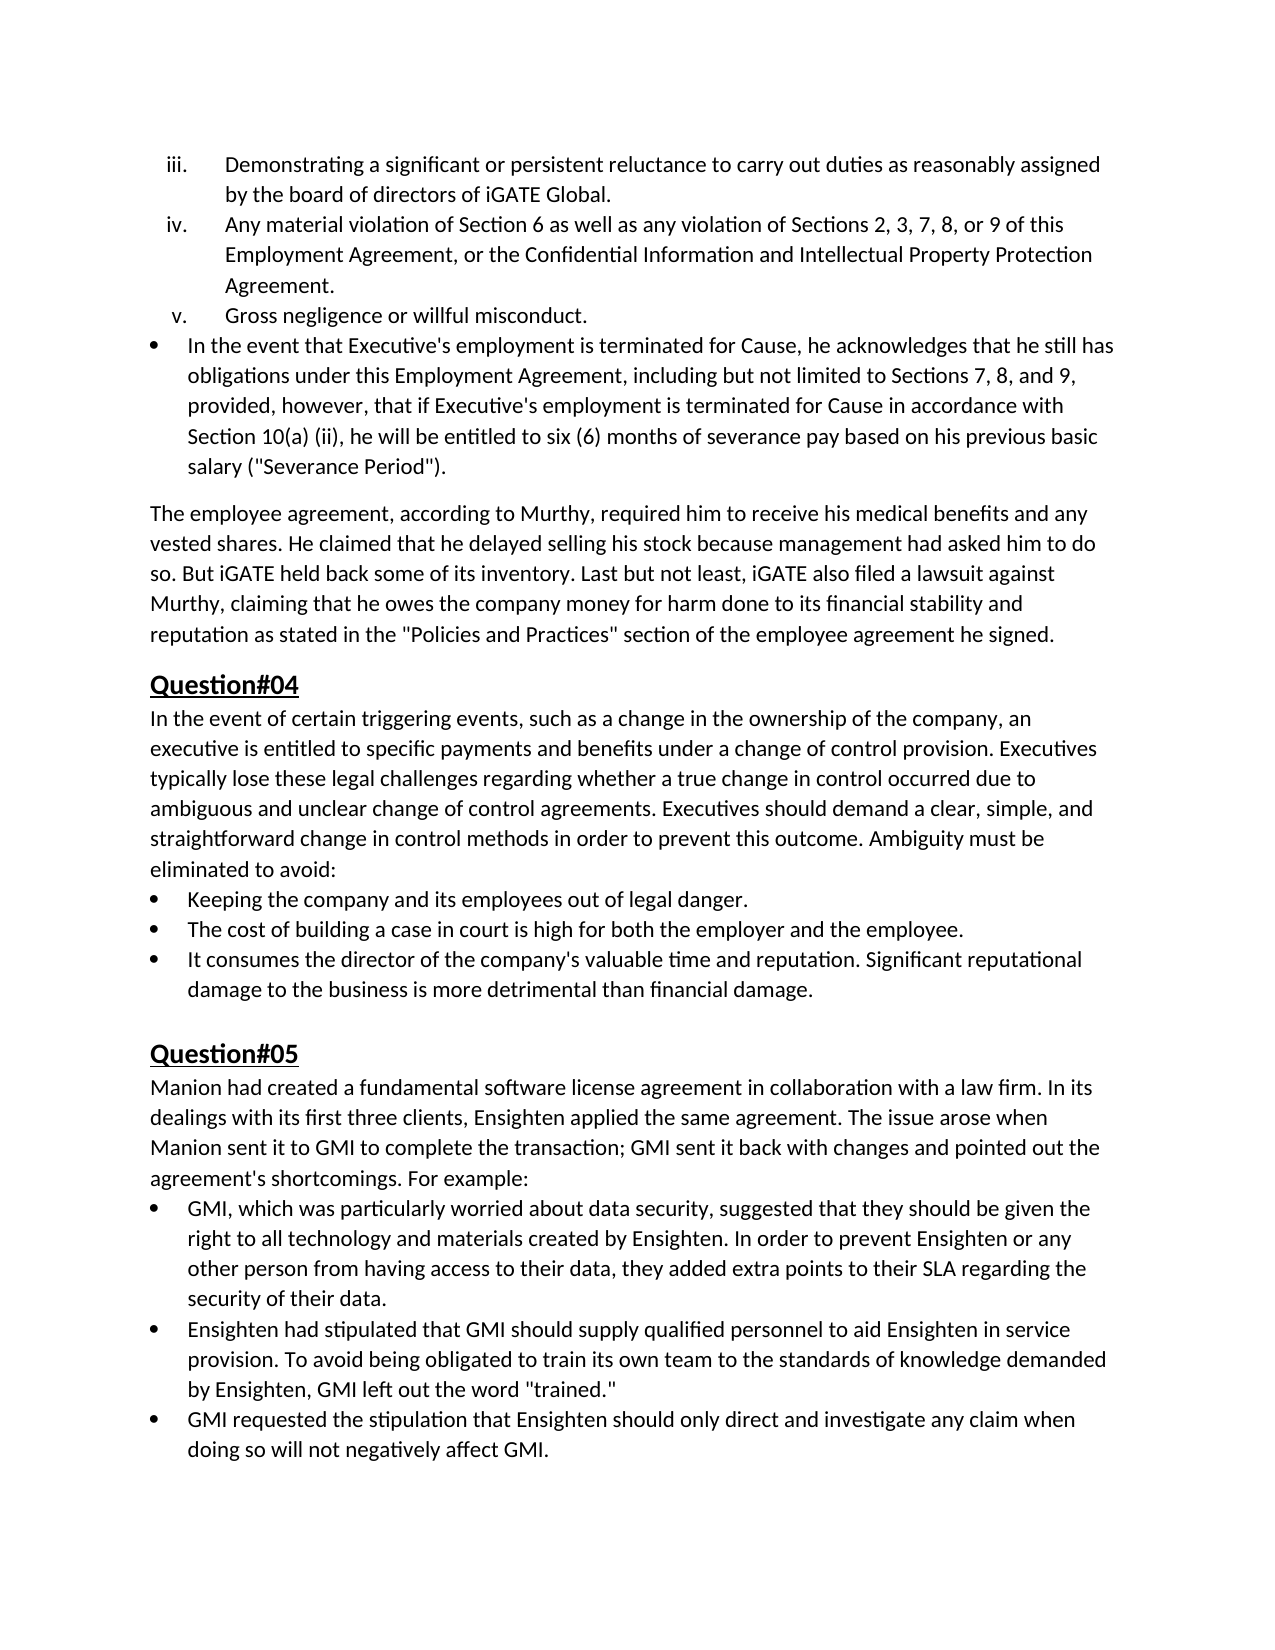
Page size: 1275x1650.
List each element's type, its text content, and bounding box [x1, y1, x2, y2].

list The cost of building a case in court is high for both the employer and the employee. [150, 915, 1125, 943]
text Question#04 [150, 667, 1125, 701]
list Gross negligence or willful misconduct. [187, 301, 1125, 329]
list In the event that Executive's employment is terminated for Cause, he acknowledges that he still has obligations under this Employment Agreement, including but not limited to Sections 7, 8, and 9, provided, however, that if Executive's employment is terminated for Cause in accordance with Section 10(a) (ii), he will be entitled to six (6) months of severance pay based on his previous basic salary ("Severance Period"). [150, 331, 1125, 480]
text In the event of certain triggering events, such as a change in the ownership of the company, an executive is entitled to specific payments and benefits under a change of control provision. Executives typically lose these legal challenges regarding whether a true change in control occurred due to ambiguous and unclear change of control agreements. Executives should demand a clear, simple, and straightforward change in control methods in order to prevent this outcome. Ambiguity must be eliminated to avoid: [150, 704, 1125, 883]
list Ensighten had stipulated that GMI should supply qualified personnel to aid Ensighten in service provision. To avoid being obligated to train its own team to the standards of knowledge demanded by Ensighten, GMI left out the word "trained." [150, 1315, 1125, 1403]
list GMI requested the stipulation that Ensighten should only direct and investigate any claim when doing so will not negatively affect GMI. [150, 1405, 1125, 1464]
list Keeping the company and its employees out of legal danger. [150, 885, 1125, 913]
text Question#05 [150, 1036, 1125, 1070]
list Any material violation of Section 6 as well as any violation of Sections 2, 3, 7, 8, or 9 of this Employment Agreement, or the Confidential Information and Intellectual Property Protection Agreement. [187, 210, 1125, 299]
list Demonstrating a significant or persistent reluctance to carry out duties as reasonably assigned by the board of directors of iGATE Global. [187, 150, 1125, 208]
list GMI, which was particularly worried about data security, suggested that they should be given the right to all technology and materials created by Ensighten. In order to prevent Ensighten or any other person from having access to their data, they added extra points to their SLA regarding the security of their data. [150, 1194, 1125, 1313]
list It consumes the director of the company's valuable time and reputation. Significant reputational damage to the business is more detrimental than financial damage. [150, 945, 1125, 1004]
text Manion had created a fundamental software license agreement in collaboration with a law firm. In its dealings with its first three clients, Ensighten applied the same agreement. The issue arose when Manion sent it to GMI to complete the transaction; GMI sent it back with changes and pointed out the agreement's shortcomings. For example: [150, 1073, 1125, 1192]
text The employee agreement, according to Murthy, required him to receive his medical benefits and any vested shares. He claimed that he delayed selling his stock because management had asked him to do so. But iGATE held back some of its inventory. Last but not least, iGATE also filed a lawsuit against Murthy, claiming that he owes the company money for harm done to its financial stability and reputation as stated in the "Policies and Practices" section of the employee agreement he signed. [150, 499, 1125, 648]
